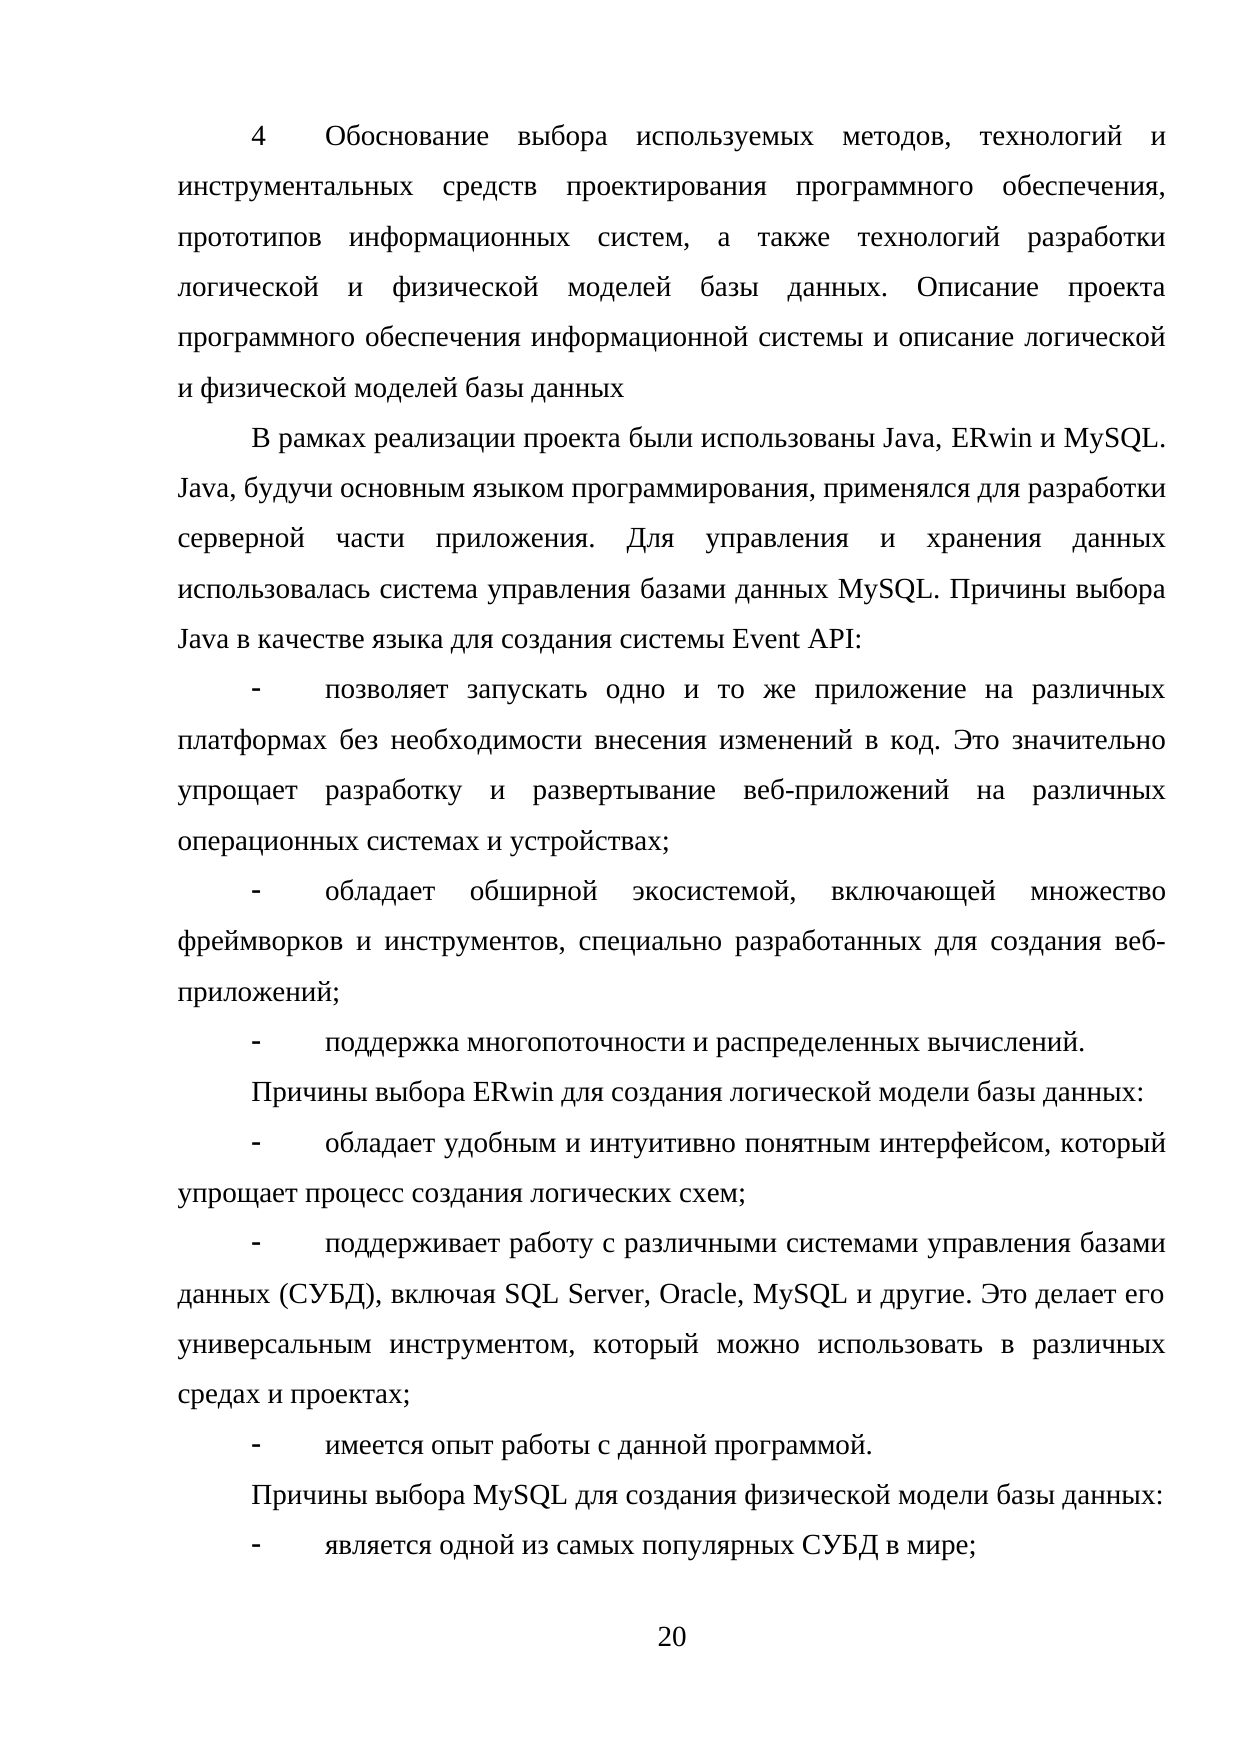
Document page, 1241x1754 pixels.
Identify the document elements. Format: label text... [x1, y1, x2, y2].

text 4 Обоснование выбора используемых методов, технологий и инструментальных средств проектирования программного обеспечения, прототипов информационных систем, а также технологий разработки логической и физической моделей базы данных. Описание проекта программного обеспечения информационной системы и описание логической и физической моделей базы данных [177, 118, 1167, 403]
list имеется опыт работы с данной программой. [177, 1427, 1167, 1460]
list позволяет запускать одно и то же приложение на различных платформах без необходимости внесения изменений в код. Это значительно упрощает разработку и развертывание веб-приложений на различных операционных системах и устройствах; [177, 672, 1167, 856]
list обладает обширной экосистемой, включающей множество фреймворков и инструментов, специально разработанных для создания веб-приложений; [177, 873, 1167, 1007]
text В рамках реализации проекта были использованы Java, ERwin и MySQL. Java, будучи основным языком программирования, применялся для разработки серверной части приложения. Для управления и хранения данных использовалась система управления базами данных MySQL. Причины выбора Java в качестве языка для создания системы Event API: [177, 420, 1167, 655]
list поддерживает работу с различными системами управления базами данных (СУБД), включая SQL Server, Oracle, MySQL и другие. Это делает его универсальным инструментом, который можно использовать в различных средах и проектах; [177, 1225, 1167, 1410]
text Причины выбора ERwin для создания логической модели базы данных: [177, 1074, 1167, 1108]
list поддержка многопоточности и распределенных вычислений. [177, 1024, 1167, 1058]
list является одной из самых популярных СУБД в мире; [177, 1527, 1167, 1561]
list обладает удобным и интуитивно понятным интерфейсом, который упрощает процесс создания логических схем; [177, 1125, 1167, 1209]
text Причины выбора MySQL для создания физической модели базы данных: [177, 1477, 1167, 1511]
